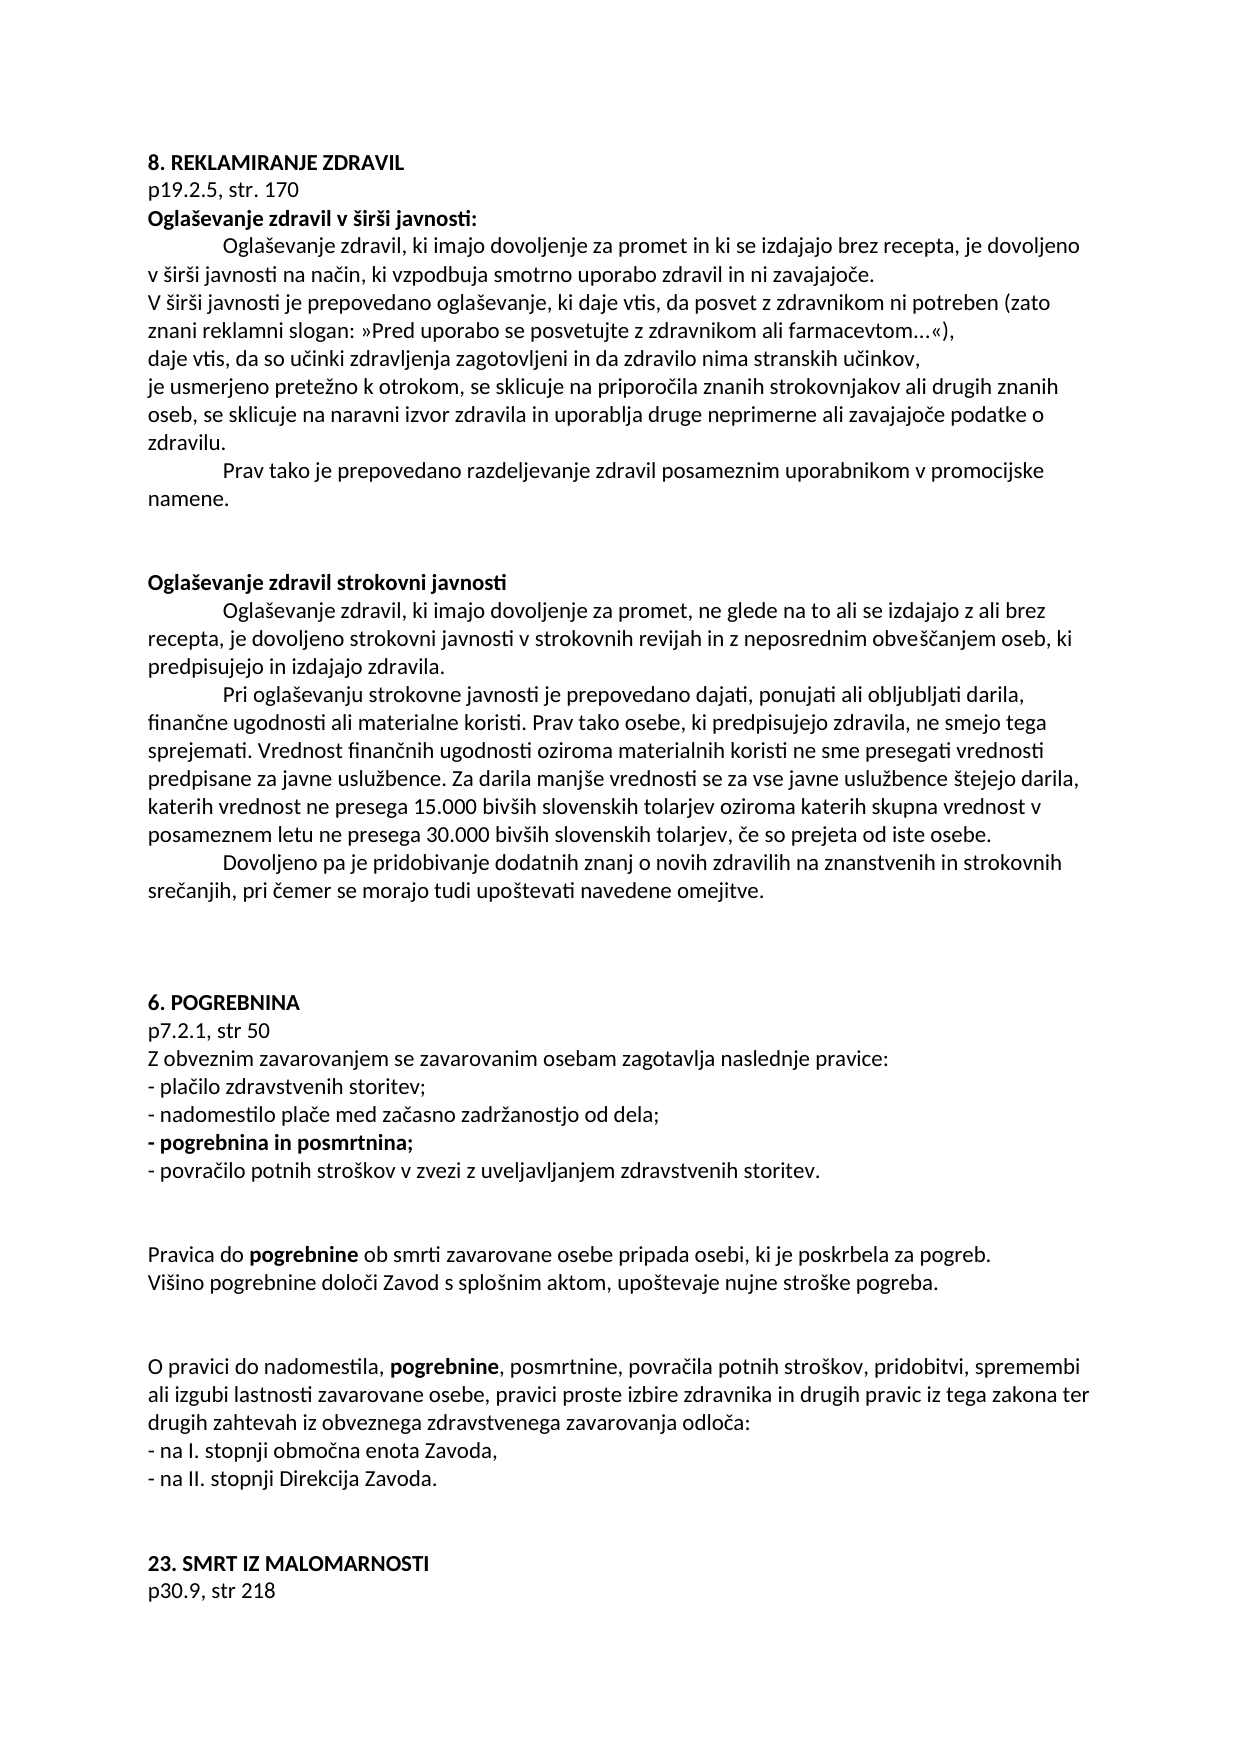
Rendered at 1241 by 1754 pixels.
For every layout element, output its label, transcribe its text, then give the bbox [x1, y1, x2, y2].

text Dovoljeno pa je pridobivanje dodatnih znanj o novih zdravilih na znanstvenih in strokovnih srečanjih, pri čemer se morajo tudi upoštevati navedene omejitve. [148, 848, 1093, 904]
text daje vtis, da so učinki zdravljenja zagotovljeni in da zdravilo nima stranskih učinkov, [148, 344, 1093, 372]
text Pravica do pogrebnine ob smrti zavarovane osebe pripada osebi, ki je poskrbela za pogreb. [148, 1240, 1093, 1268]
text p30.9, str 218 [148, 1577, 1093, 1605]
text Z obveznim zavarovanjem se zavarovanim osebam zagotavlja naslednje pravice: [148, 1044, 1093, 1072]
text 6. POGREBNINA [148, 988, 1093, 1016]
text 8. REKLAMIRANJE ZDRAVIL [148, 148, 1093, 176]
text - na II. stopnji Direkcija Zavoda. [148, 1464, 1093, 1493]
text - povračilo potnih stroškov v zvezi z uveljavljanjem zdravstvenih storitev. [148, 1156, 1093, 1184]
text Oglaševanje zdravil, ki imajo dovoljenje za promet, ne glede na to ali se izdajajo z ali brez recepta, je dovoljeno strokovni javnosti v strokovnih revijah in z neposrednim obveščanjem oseb, ki predpisujejo in izdajajo zdravila. [148, 596, 1093, 680]
text V širši javnosti je prepovedano oglaševanje, ki daje vtis, da posvet z zdravnikom ni potreben (zato znani reklamni slogan: »Pred uporabo se posvetujte z zdravnikom ali farmacevtom...«), [148, 288, 1093, 344]
text - nadomestilo plače med začasno zadržanostjo od dela; [148, 1100, 1093, 1128]
text - na I. stopnji območna enota Zavoda, [148, 1437, 1093, 1464]
text Oglaševanje zdravil v širši javnosti: [148, 204, 1093, 232]
text je usmerjeno pretežno k otrokom, se sklicuje na priporočila znanih strokovnjakov ali drugih znanih oseb, se sklicuje na naravni izvor zdravila in uporablja druge neprimerne ali zavajajoče podatke o zdravilu. [148, 372, 1093, 456]
text - pogrebnina in posmrtnina; [148, 1128, 1093, 1156]
text Prav tako je prepovedano razdeljevanje zdravil posameznim uporabnikom v promocijske namene. [148, 456, 1093, 512]
text - plačilo zdravstvenih storitev; [148, 1072, 1093, 1100]
text O pravici do nadomestila, pogrebnine, posmrtnine, povračila potnih stroškov, pridobitvi, spremembi ali izgubi lastnosti zavarovane osebe, pravici proste izbire zdravnika in drugih pravic iz tega zakona ter drugih zahtevah iz obveznega zdravstvenega zavarovanja odloča: [148, 1352, 1093, 1437]
text Oglaševanje zdravil strokovni javnosti [148, 568, 1093, 596]
text Pri oglaševanju strokovne javnosti je prepovedano dajati, ponujati ali obljubljati darila, finančne ugodnosti ali materialne koristi. Prav tako osebe, ki predpisujejo zdravila, ne smejo tega sprejemati. Vrednost finančnih ugodnosti oziroma materialnih koristi ne sme presegati vrednosti predpisane za javne uslužbence. Za darila manjše vrednosti se za vse javne uslužbence štejejo darila, katerih vrednost ne presega 15.000 bivših slovenskih tolarjev oziroma katerih skupna vrednost v posameznem letu ne presega 30.000 bivših slovenskih tolarjev, če so prejeta od iste osebe. [148, 680, 1093, 848]
text Oglaševanje zdravil, ki imajo dovoljenje za promet in ki se izdajajo brez recepta, je dovoljeno v širši javnosti na način, ki vzpodbuja smotrno uporabo zdravil in ni zavajajoče. [148, 232, 1093, 288]
text Višino pogrebnine določi Zavod s splošnim aktom, upoštevaje nujne stroške pogreba. [148, 1268, 1093, 1296]
text 23. SMRT IZ MALOMARNOSTI [148, 1549, 1093, 1577]
text p19.2.5, str. 170 [148, 176, 1093, 204]
text p7.2.1, str 50 [148, 1016, 1093, 1044]
